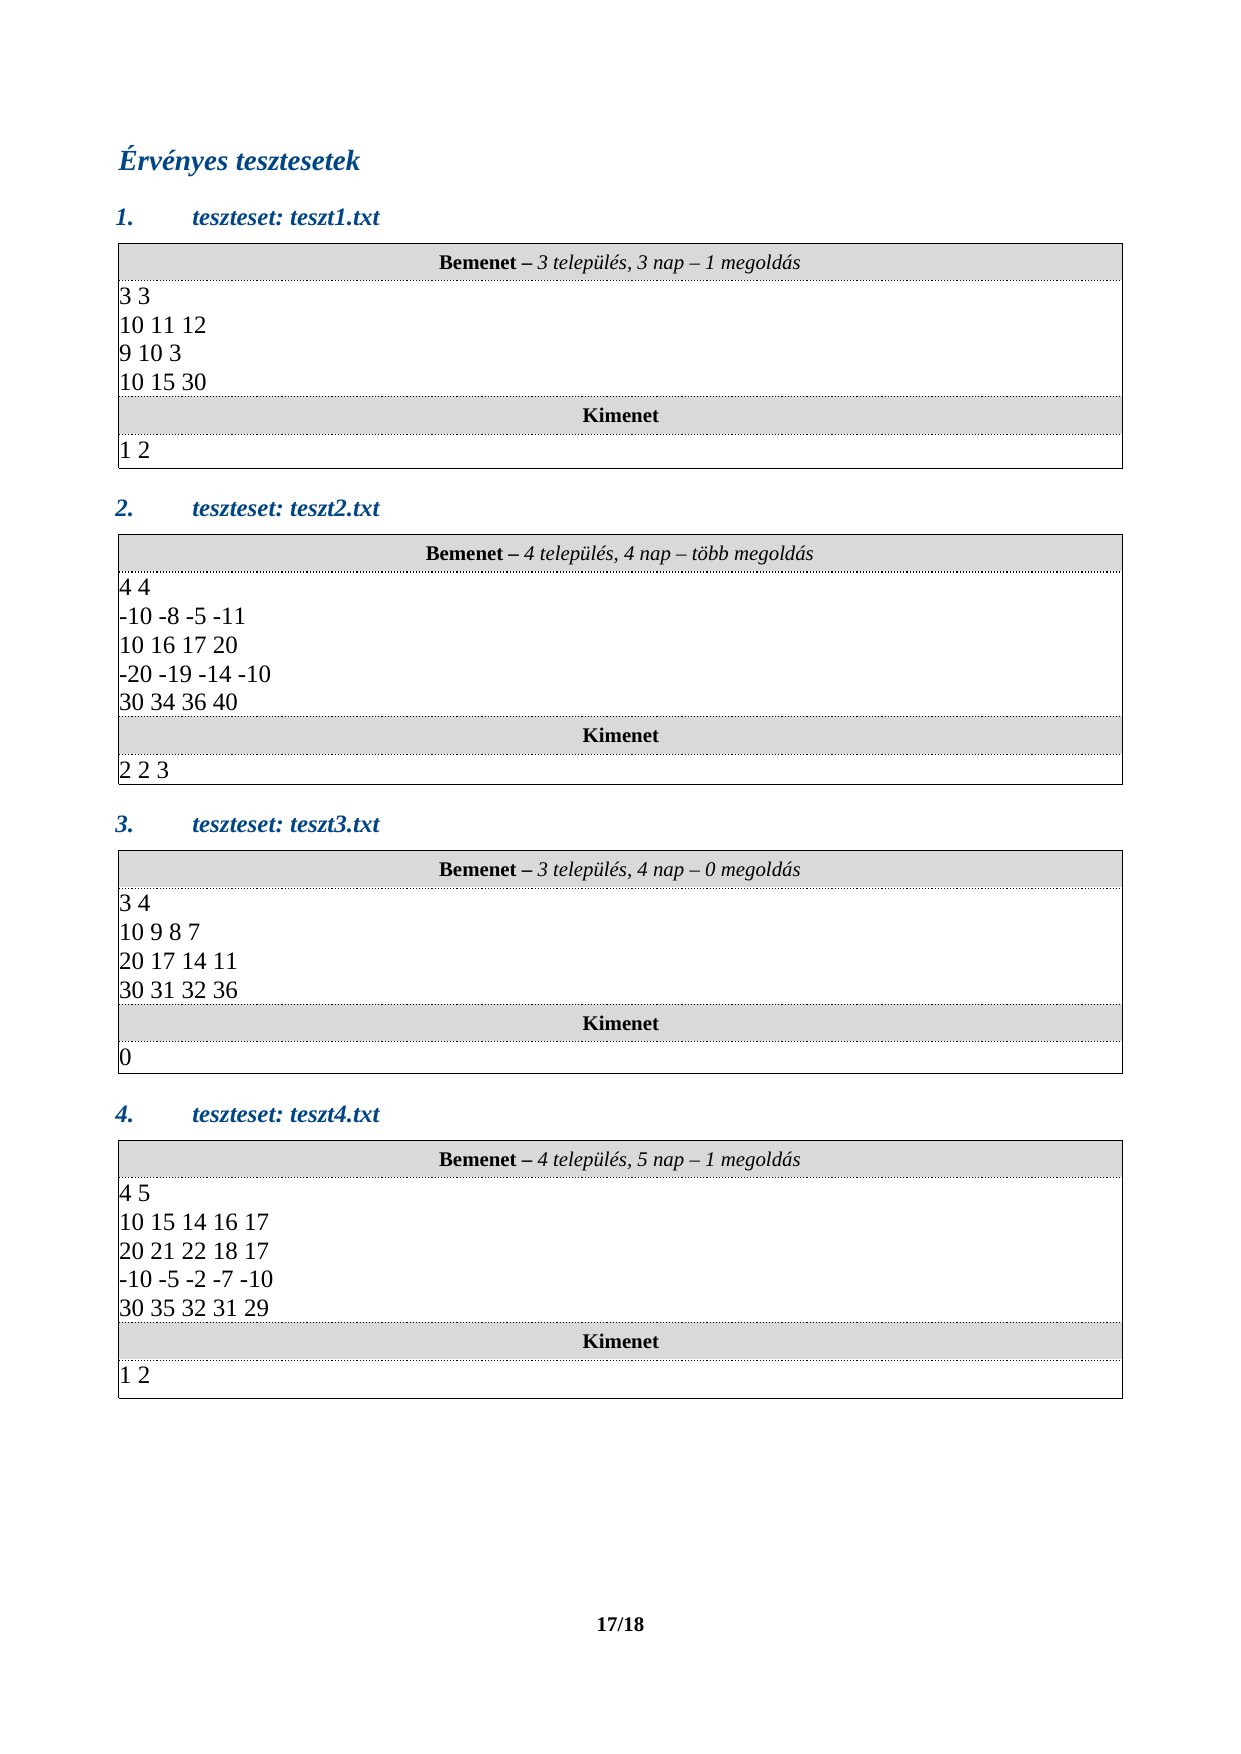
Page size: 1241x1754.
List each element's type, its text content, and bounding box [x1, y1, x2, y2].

list teszteset: teszt1.txt [115, 202, 1122, 230]
table_header Bemenet – 3 település, 4 nap – 0 megoldás [119, 851, 1122, 887]
table_cell Kimenet [119, 1004, 1122, 1041]
table_cell Kimenet [119, 1322, 1122, 1359]
table_cell 4 5 10 15 14 16 17 20 21 22 18 17 -10 -5 -2 -7 -10 30 35 32 31 29 [119, 1177, 1122, 1322]
table_header Bemenet – 4 település, 5 nap – 1 megoldás [119, 1141, 1122, 1177]
table_cell 4 4 -10 -8 -5 -11 10 16 17 20 -20 -19 -14 -10 30 34 36 40 [119, 571, 1122, 716]
table_header Bemenet – 3 település, 3 nap – 1 megoldás [119, 244, 1122, 280]
table_cell Kimenet [119, 716, 1122, 754]
table_cell 1 2 [119, 1360, 1122, 1397]
table_cell 3 3 10 11 12 9 10 3 10 15 30 [119, 280, 1122, 396]
table_cell 3 4 10 9 8 7 20 17 14 11 30 31 32 36 [119, 888, 1122, 1003]
table_cell 1 2 [119, 434, 1122, 467]
list teszteset: teszt3.txt [115, 809, 1122, 838]
table_header Bemenet – 4 település, 4 nap – több megoldás [119, 535, 1122, 571]
text Érvényes tesztesetek [118, 143, 1122, 177]
list teszteset: teszt4.txt [115, 1099, 1122, 1128]
table_cell 0 [119, 1041, 1122, 1073]
list teszteset: teszt2.txt [115, 493, 1122, 522]
table_cell 2 2 3 [119, 754, 1122, 783]
table_cell Kimenet [119, 396, 1122, 434]
